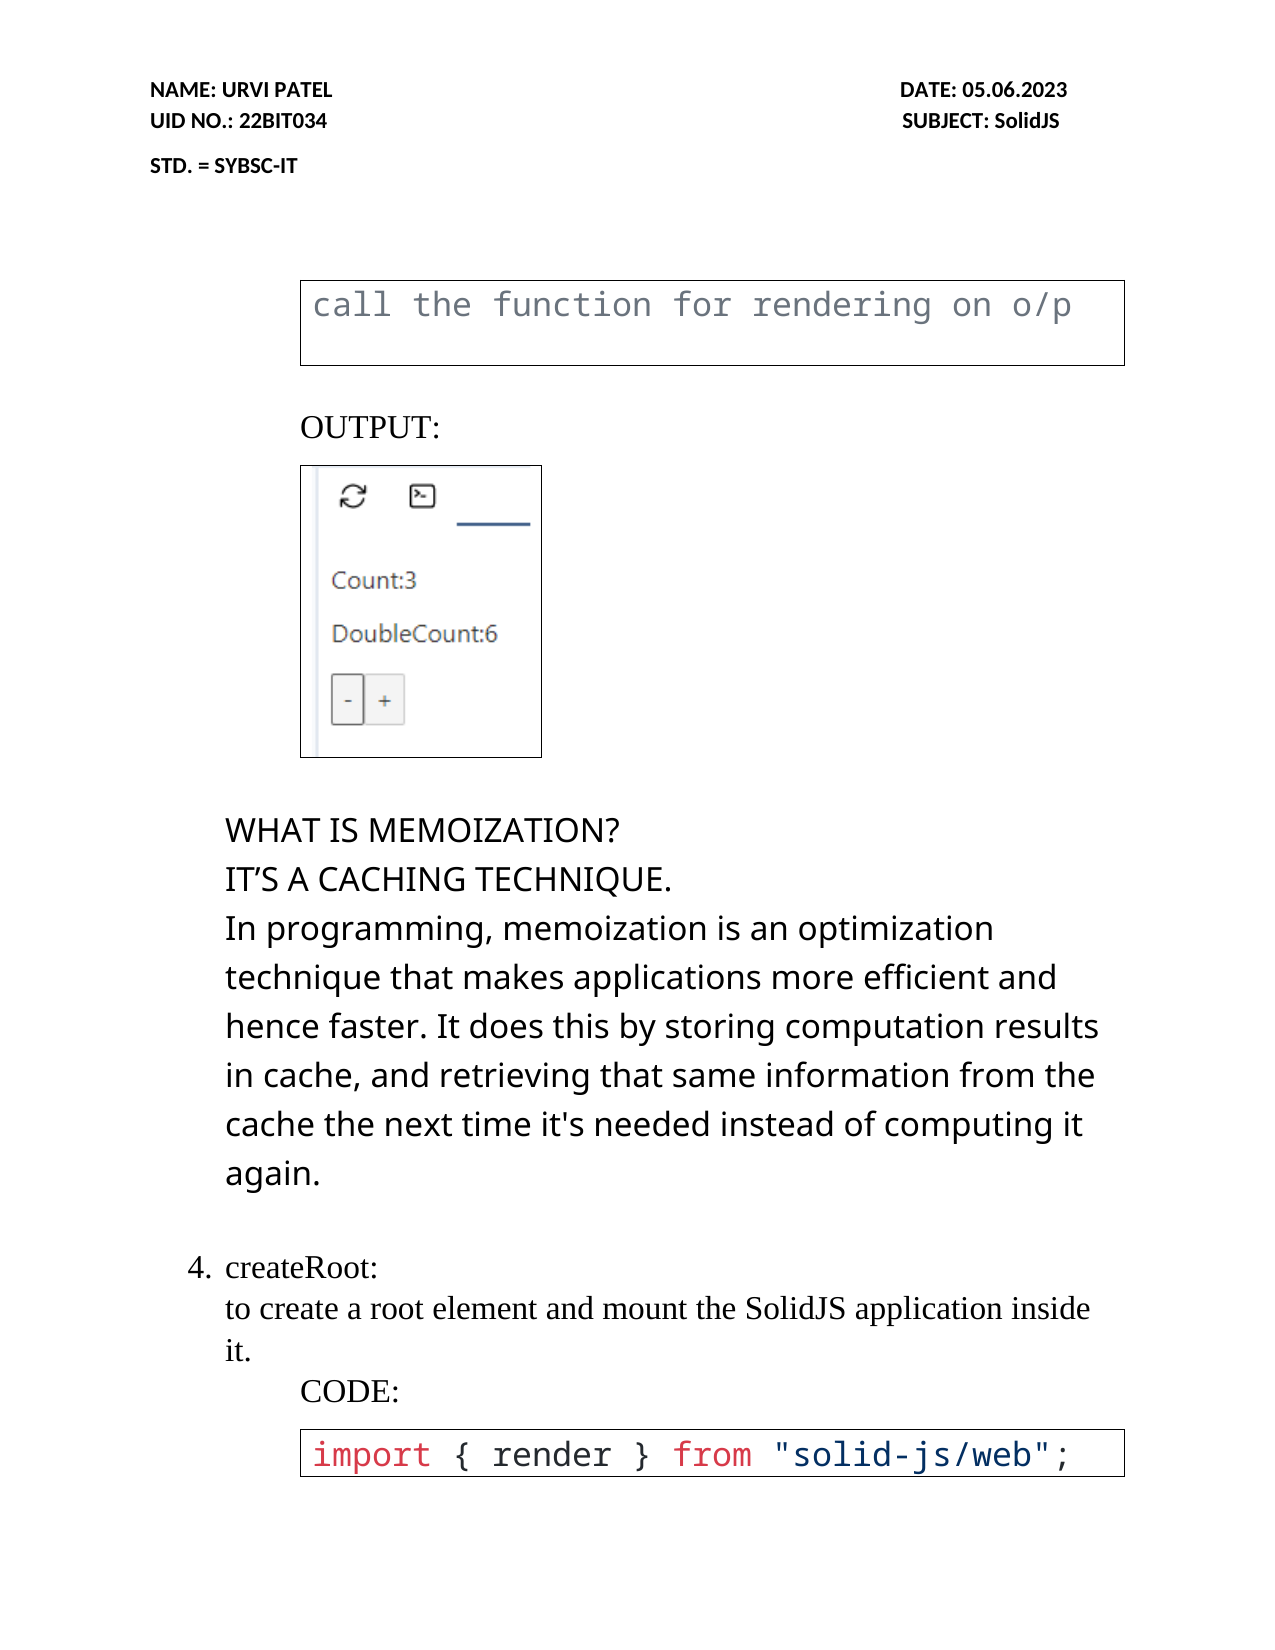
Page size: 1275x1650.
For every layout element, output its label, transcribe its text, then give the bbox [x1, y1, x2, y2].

list WHAT IS MEMOIZATION? [225, 807, 1125, 852]
list OUTPUT: [300, 407, 1125, 445]
list In programming, memoization is an optimization technique that makes applications more efficient and hence faster. It does this by storing computation results in cache, and retrieving that same information from the cache the next time it's needed instead of computing it again. [225, 904, 1125, 1195]
list to create a root element and mount the SolidJS application inside it. [225, 1289, 1125, 1368]
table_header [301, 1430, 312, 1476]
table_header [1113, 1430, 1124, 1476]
list CODE: [300, 1371, 1125, 1410]
list IT’S A CACHING TECHNIQUE. [225, 856, 1125, 901]
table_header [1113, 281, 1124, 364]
table_header [301, 466, 311, 757]
list createRoot: [187, 1247, 1125, 1286]
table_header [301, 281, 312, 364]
table_header [531, 466, 541, 757]
picture [311, 466, 531, 757]
